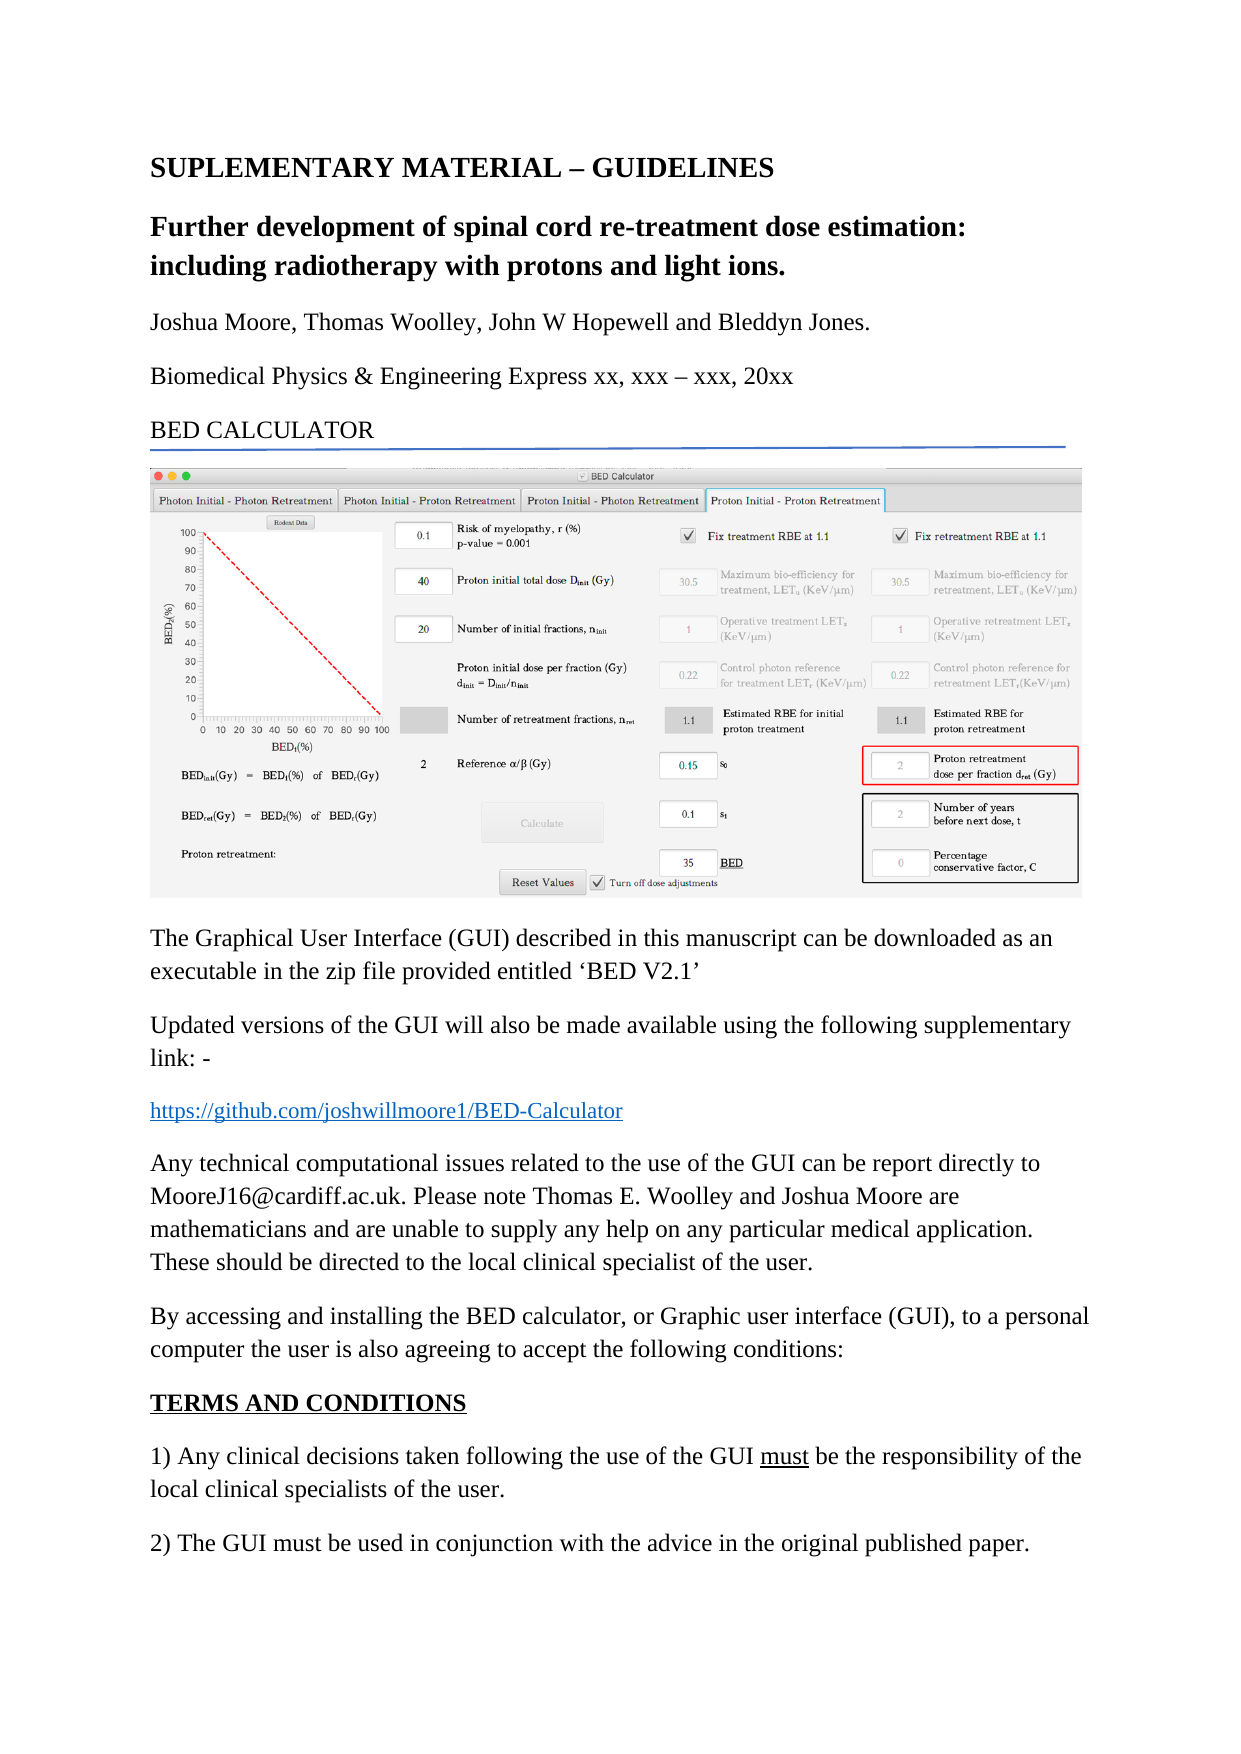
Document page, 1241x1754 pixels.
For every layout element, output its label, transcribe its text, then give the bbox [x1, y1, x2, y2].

text Further development of spinal cord re-treatment dose estimation: including radiotherapy with protons and light ions. [150, 209, 1090, 281]
text TERMS AND CONDITIONS [150, 1388, 1090, 1416]
text Joshua Moore, Thomas Woolley, John W Hopewell and Bleddyn Jones. [150, 307, 1090, 336]
text SUPLEMENTARY MATERIAL – GUIDELINES [150, 150, 1090, 183]
text By accessing and installing the BED calculator, or Graphic user interface (GUI), to a personal computer the user is also agreeing to accept the following conditions: [150, 1301, 1090, 1362]
text 2) The GUI must be used in conjunction with the advice in the original published paper. [150, 1528, 1090, 1557]
text The Graphical User Interface (GUI) described in this manuscript can be downloaded as an executable in the zip file provided entitled ‘BED V2.1’ [150, 923, 1090, 985]
text Any technical computational issues related to the use of the GUI can be report directly to MooreJ16@cardiff.ac.uk. Please note Thomas E. Woolley and Joshua Moore are mathematicians and are unable to supply any help on any particular medical application. These should be directed to the local clinical specialist of the user. [150, 1148, 1090, 1276]
text https://github.com/joshwillmoore1/BED-Calculator [150, 1097, 1090, 1123]
picture [150, 468, 1082, 898]
text 1) Any clinical decisions taken following the use of the GUI must be the responsibility of the local clinical specialists of the user. [150, 1441, 1090, 1503]
text Updated versions of the GUI will also be made available using the following supplementary link: - [150, 1010, 1090, 1072]
text BED CALCULATOR [150, 415, 1090, 444]
text Biomedical Physics & Engineering Express xx, xxx – xxx, 20xx [150, 361, 1090, 390]
